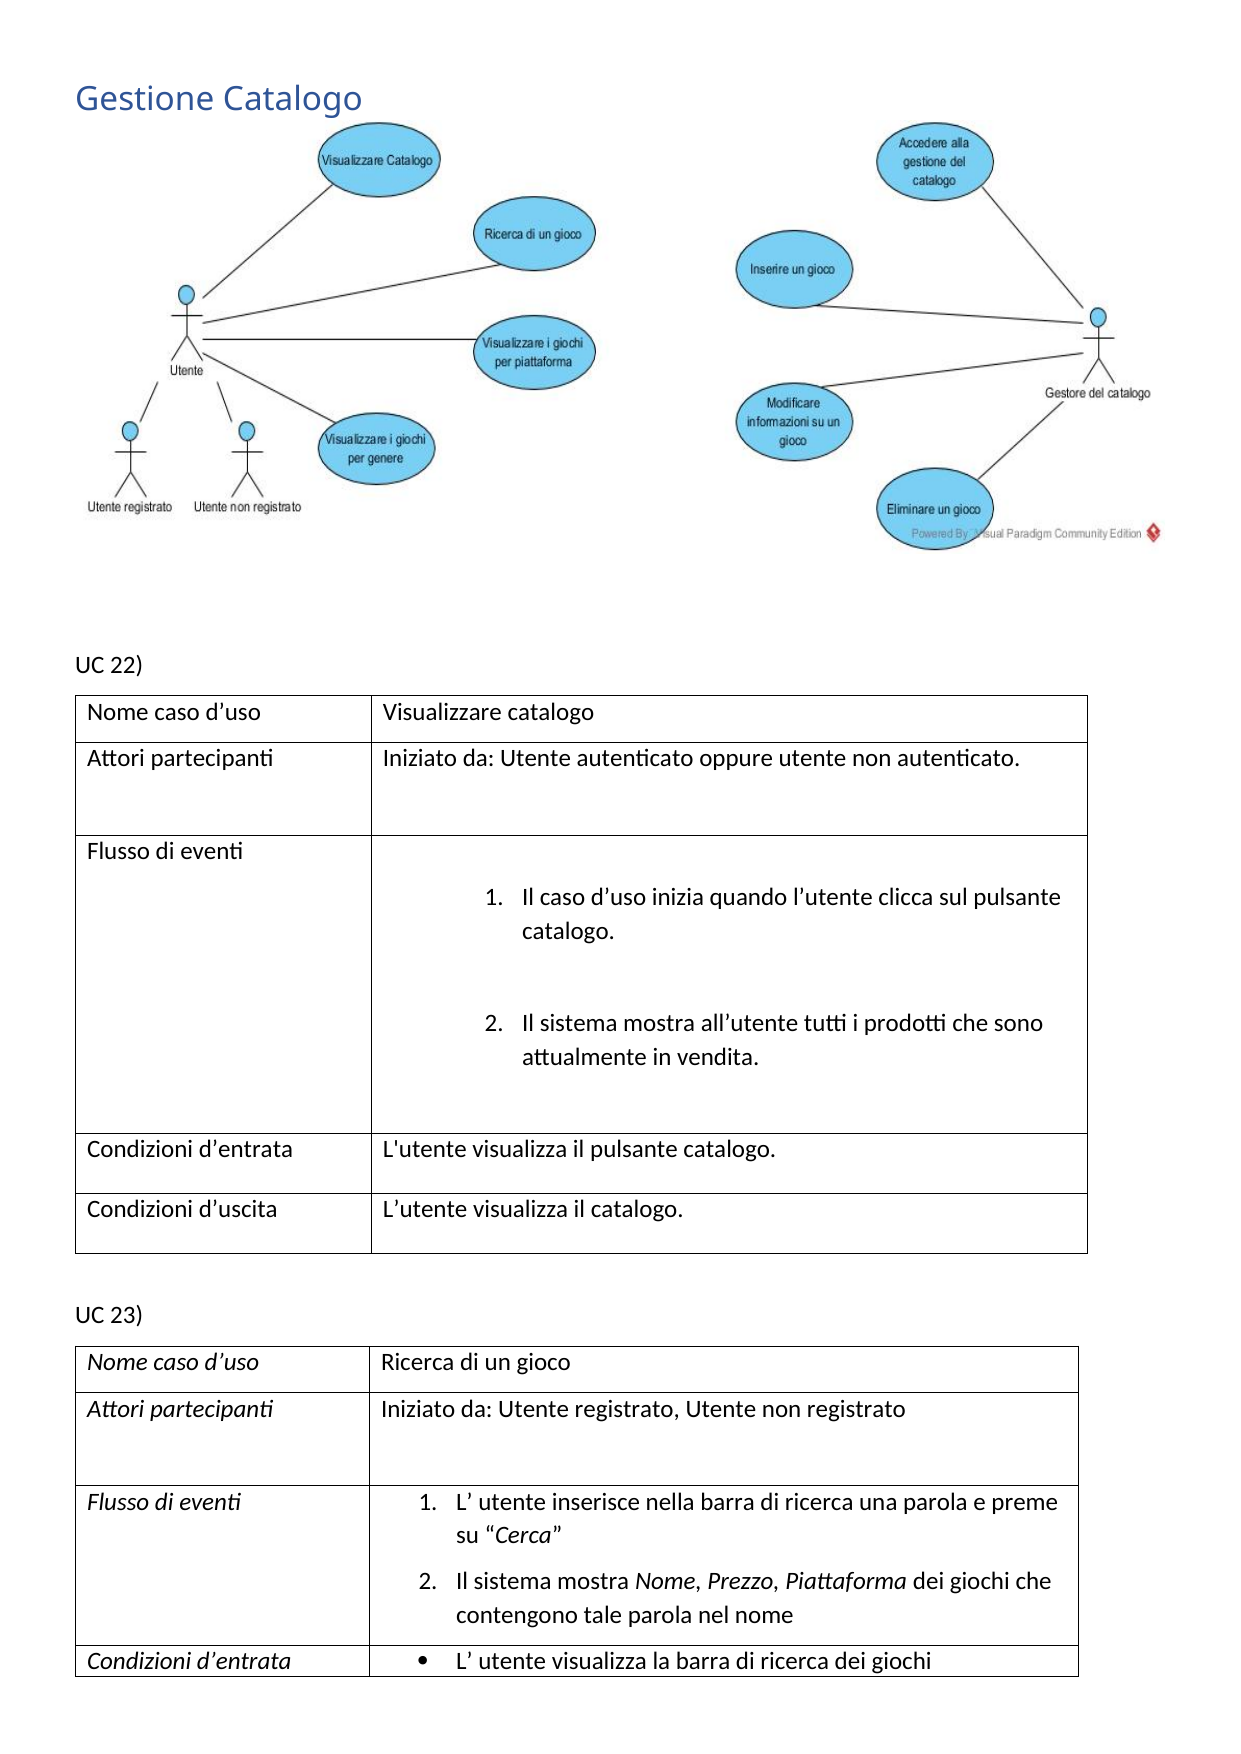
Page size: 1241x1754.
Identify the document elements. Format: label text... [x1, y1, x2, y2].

table_cell Iniziato da: Utente registrato, Utente non registrato [370, 1393, 1078, 1485]
table_header Ricerca di un gioco [370, 1347, 1078, 1392]
table_cell Flusso di eventi [76, 1486, 369, 1644]
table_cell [370, 1646, 1078, 1676]
table_cell Attori partecipanti [76, 743, 371, 834]
table_cell L’ utente inserisce nella barra di ricerca una parola e preme su “Cerca” Il sistema mostra Nome, Prezzo, Piattaforma dei giochi che contengono tale parola nel nome [370, 1486, 1078, 1644]
table_header Visualizzare catalogo [372, 696, 1087, 742]
table_cell Il caso d’uso inizia quando l’utente clicca sul pulsante catalogo. Il sistema mostra all’utente tutti i prodotti che sono attualmente in vendita. [372, 836, 1087, 1133]
table_cell Condizioni d’entrata [76, 1134, 371, 1192]
subtitle Gestione Catalogo [75, 75, 1165, 120]
table_cell L’utente visualizza il catalogo. [372, 1194, 1087, 1252]
picture [75, 120, 1166, 554]
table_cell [76, 1646, 369, 1676]
table_header Nome caso d’uso [76, 696, 371, 742]
table_cell Flusso di eventi [76, 836, 371, 1133]
table_header Nome caso d’uso [76, 1347, 369, 1392]
table_cell Condizioni d’uscita [76, 1194, 371, 1252]
table_cell Attori partecipanti [76, 1393, 369, 1485]
table_cell Iniziato da: Utente autenticato oppure utente non autenticato. [372, 743, 1087, 834]
text UC 22) [75, 649, 1165, 679]
table_cell L'utente visualizza il pulsante catalogo. [372, 1134, 1087, 1192]
text UC 23) [75, 1299, 1165, 1330]
